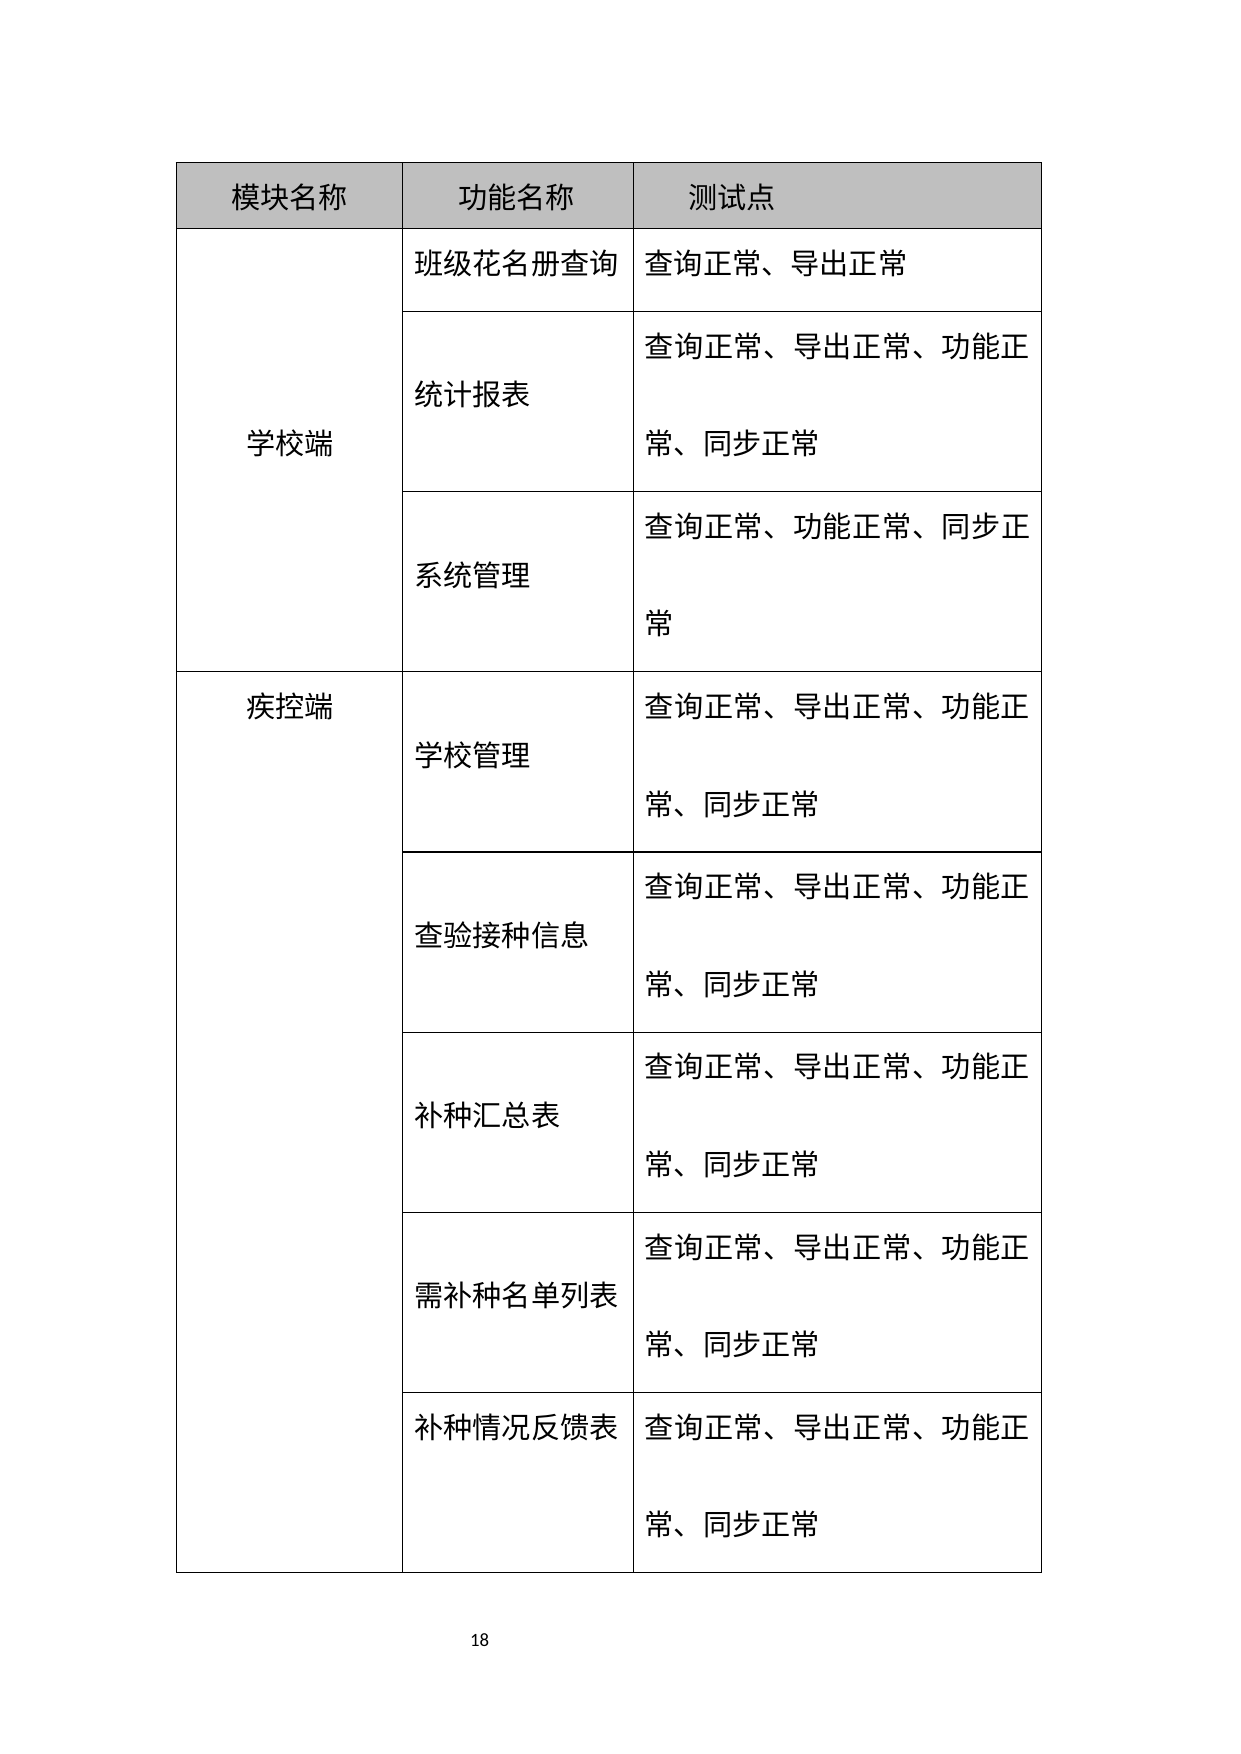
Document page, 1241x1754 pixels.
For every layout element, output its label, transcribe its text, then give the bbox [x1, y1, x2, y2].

table_cell 系统管理 [403, 492, 633, 671]
table_cell 学校管理 [403, 672, 633, 851]
table_cell 需补种名单列表 [403, 1213, 633, 1392]
table_cell 查询正常、导出正常、功能正常、同步正常 [634, 312, 1041, 491]
table_cell 查询正常、导出正常、功能正常、同步正常 [634, 672, 1041, 851]
table_cell 班级花名册查询 [403, 229, 633, 311]
table_cell 查询正常、导出正常 [634, 229, 1041, 311]
table_header 功能名称 [403, 163, 633, 228]
table_cell 统计报表 [403, 312, 633, 491]
table_cell 查询正常、功能正常、同步正常 [634, 492, 1041, 671]
table_cell 查询正常、导出正常、功能正常、同步正常 [634, 853, 1041, 1032]
table_header 测试点 [634, 163, 1041, 228]
table_header 模块名称 [177, 163, 402, 228]
table_cell 补种汇总表 [403, 1033, 633, 1212]
table_cell 查询正常、导出正常、功能正常、同步正常 [634, 1393, 1041, 1572]
table_cell 疾控端 [177, 672, 402, 1572]
table_cell 查询正常、导出正常、功能正常、同步正常 [634, 1033, 1041, 1212]
table_cell 学校端 [177, 229, 402, 671]
table_cell 查询正常、导出正常、功能正常、同步正常 [634, 1213, 1041, 1392]
table_cell 查验接种信息 [403, 853, 633, 1032]
table_cell 补种情况反馈表 [403, 1393, 633, 1572]
